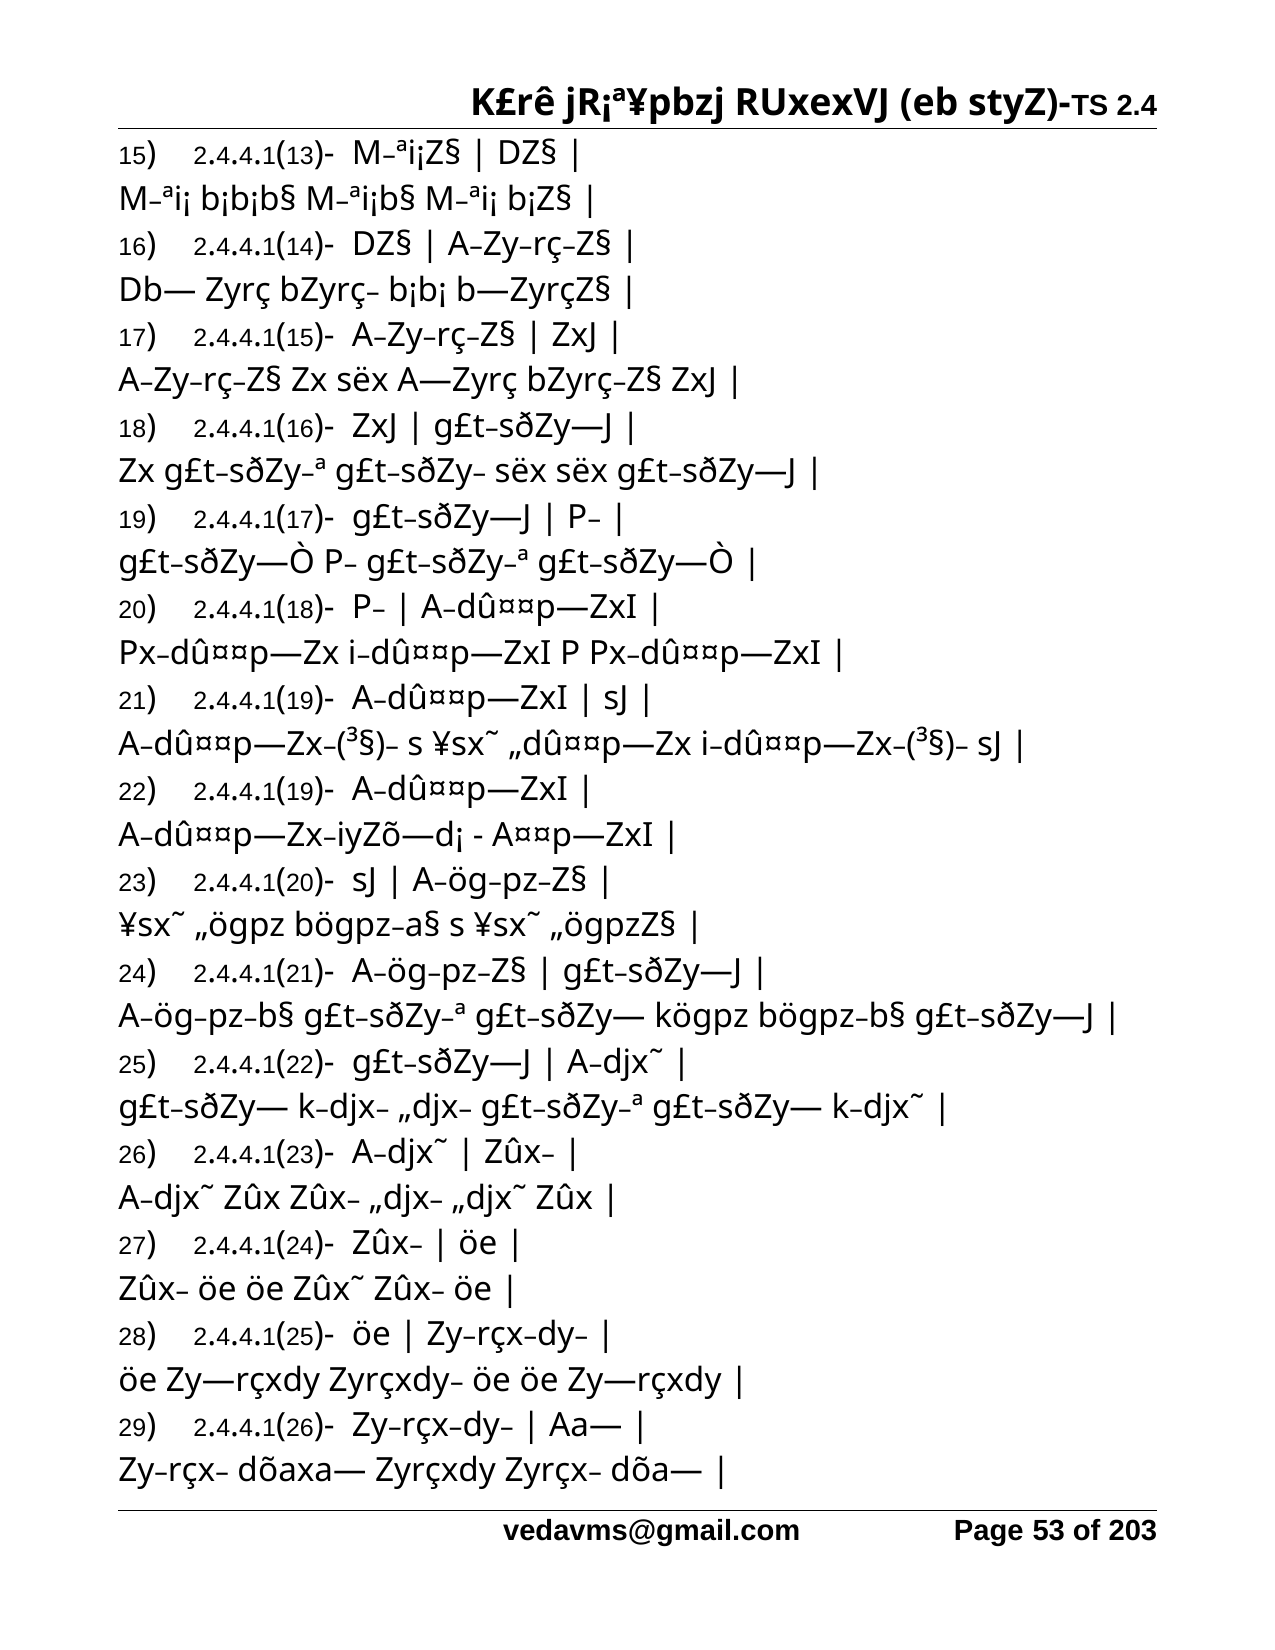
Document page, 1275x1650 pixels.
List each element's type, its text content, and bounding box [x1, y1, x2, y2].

text 19) 2.4.4.1(17)- g£t–sðZy—J | P– | [118, 492, 1157, 538]
text 16) 2.4.4.1(14)- DZ§ | A–Zy–rç–Z§ | [118, 220, 1157, 265]
text 22) 2.4.4.1(19)- A–dû¤¤p—ZxI | [118, 765, 1157, 810]
text ¥sx˜ „ögpz bögpz–a§ s ¥sx˜ „ögpzZ§ | [118, 901, 1157, 947]
text A–ög–pz–b§ g£t–sðZy–ª g£t–sðZy— kögpz bögpz–b§ g£t–sðZy—J | [118, 992, 1157, 1037]
text A–djx˜ Zûx Zûx– „djx– „djx˜ Zûx | [118, 1174, 1157, 1219]
text 28) 2.4.4.1(25)- öe | Zy–rçx–dy– | [118, 1310, 1157, 1355]
text A–dû¤¤p—Zx–(³§)– s ¥sx˜ „dû¤¤p—Zx i–dû¤¤p—Zx–(³§)– sJ | [118, 719, 1157, 765]
text 20) 2.4.4.1(18)- P– | A–dû¤¤p—ZxI | [118, 583, 1157, 629]
text 24) 2.4.4.1(21)- A–ög–pz–Z§ | g£t–sðZy—J | [118, 947, 1157, 992]
text Db— Zyrç bZyrç– b¡b¡ b—ZyrçZ§ | [118, 265, 1157, 311]
text g£t–sðZy— k–djx– „djx– g£t–sðZy–ª g£t–sðZy— k–djx˜ | [118, 1083, 1157, 1128]
text 21) 2.4.4.1(19)- A–dû¤¤p—ZxI | sJ | [118, 674, 1157, 719]
text Zx g£t–sðZy–ª g£t–sðZy– sëx sëx g£t–sðZy—J | [118, 447, 1157, 492]
text 17) 2.4.4.1(15)- A–Zy–rç–Z§ | ZxJ | [118, 311, 1157, 356]
text A–Zy–rç–Z§ Zx sëx A—Zyrç bZyrç–Z§ ZxJ | [118, 356, 1157, 402]
text g£t–sðZy—Ò P– g£t–sðZy–ª g£t–sðZy—Ò | [118, 538, 1157, 583]
text Px–dû¤¤p—Zx i–dû¤¤p—ZxI P Px–dû¤¤p—ZxI | [118, 629, 1157, 674]
text 15) 2.4.4.1(13)- M–ªi¡Z§ | DZ§ | [118, 129, 1157, 174]
text 27) 2.4.4.1(24)- Zûx– | öe | [118, 1219, 1157, 1264]
text Zûx– öe öe Zûx˜ Zûx– öe | [118, 1264, 1157, 1310]
text öe Zy—rçxdy Zyrçxdy– öe öe Zy—rçxdy | [118, 1355, 1157, 1401]
text M–ªi¡ b¡b¡b§ M–ªi¡b§ M–ªi¡ b¡Z§ | [118, 174, 1157, 220]
text Zy–rçx– dõaxa— Zyrçxdy Zyrçx– dõa— | [118, 1446, 1157, 1492]
text 26) 2.4.4.1(23)- A–djx˜ | Zûx– | [118, 1128, 1157, 1174]
text 18) 2.4.4.1(16)- ZxJ | g£t–sðZy—J | [118, 402, 1157, 447]
text 25) 2.4.4.1(22)- g£t–sðZy—J | A–djx˜ | [118, 1037, 1157, 1083]
text 23) 2.4.4.1(20)- sJ | A–ög–pz–Z§ | [118, 856, 1157, 901]
text A–dû¤¤p—Zx–iyZõ—d¡ - A¤¤p—ZxI | [118, 810, 1157, 856]
text 29) 2.4.4.1(26)- Zy–rçx–dy– | Aa— | [118, 1401, 1157, 1446]
